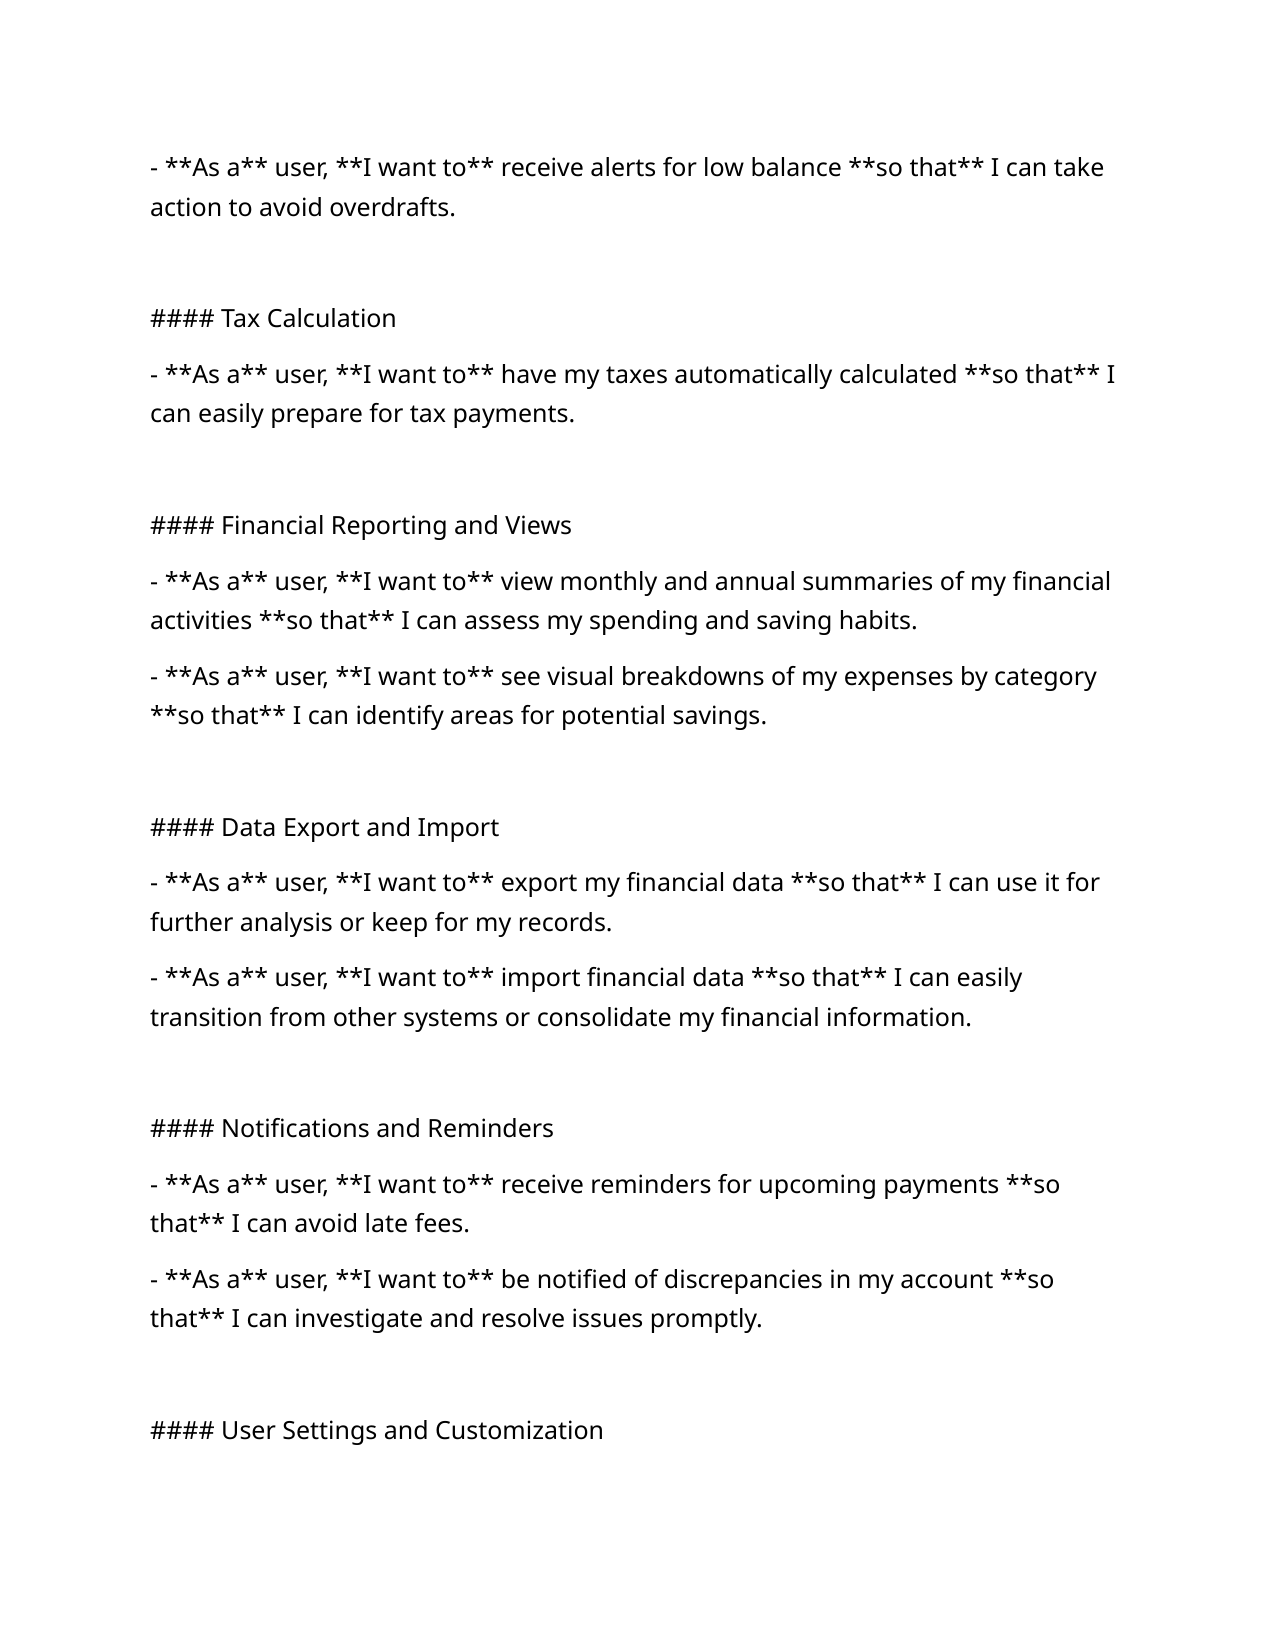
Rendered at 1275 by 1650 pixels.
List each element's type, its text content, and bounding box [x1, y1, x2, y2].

text - **As a** user, **I want to** have my taxes automatically calculated **so that** I can easily prepare for tax payments. [150, 357, 1125, 430]
text - **As a** user, **I want to** see visual breakdowns of my expenses by category **so that** I can identify areas for potential savings. [150, 658, 1125, 732]
text #### Notifications and Reminders [150, 1111, 1125, 1145]
text #### Financial Reporting and Views [150, 507, 1125, 542]
text #### Tax Calculation [150, 301, 1125, 335]
text - **As a** user, **I want to** receive alerts for low balance **so that** I can take action to avoid overdrafts. [150, 150, 1125, 223]
text - **As a** user, **I want to** export my financial data **so that** I can use it for further analysis or keep for my records. [150, 865, 1125, 938]
text - **As a** user, **I want to** import financial data **so that** I can easily transition from other systems or consolidate my financial information. [150, 960, 1125, 1033]
text - **As a** user, **I want to** view monthly and annual summaries of my financial activities **so that** I can assess my spending and saving habits. [150, 563, 1125, 637]
text #### User Settings and Customization [150, 1412, 1125, 1447]
text - **As a** user, **I want to** receive reminders for upcoming payments **so that** I can avoid late fees. [150, 1167, 1125, 1240]
text - **As a** user, **I want to** be notified of discrepancies in my account **so that** I can investigate and resolve issues promptly. [150, 1262, 1125, 1335]
text #### Data Export and Import [150, 809, 1125, 843]
